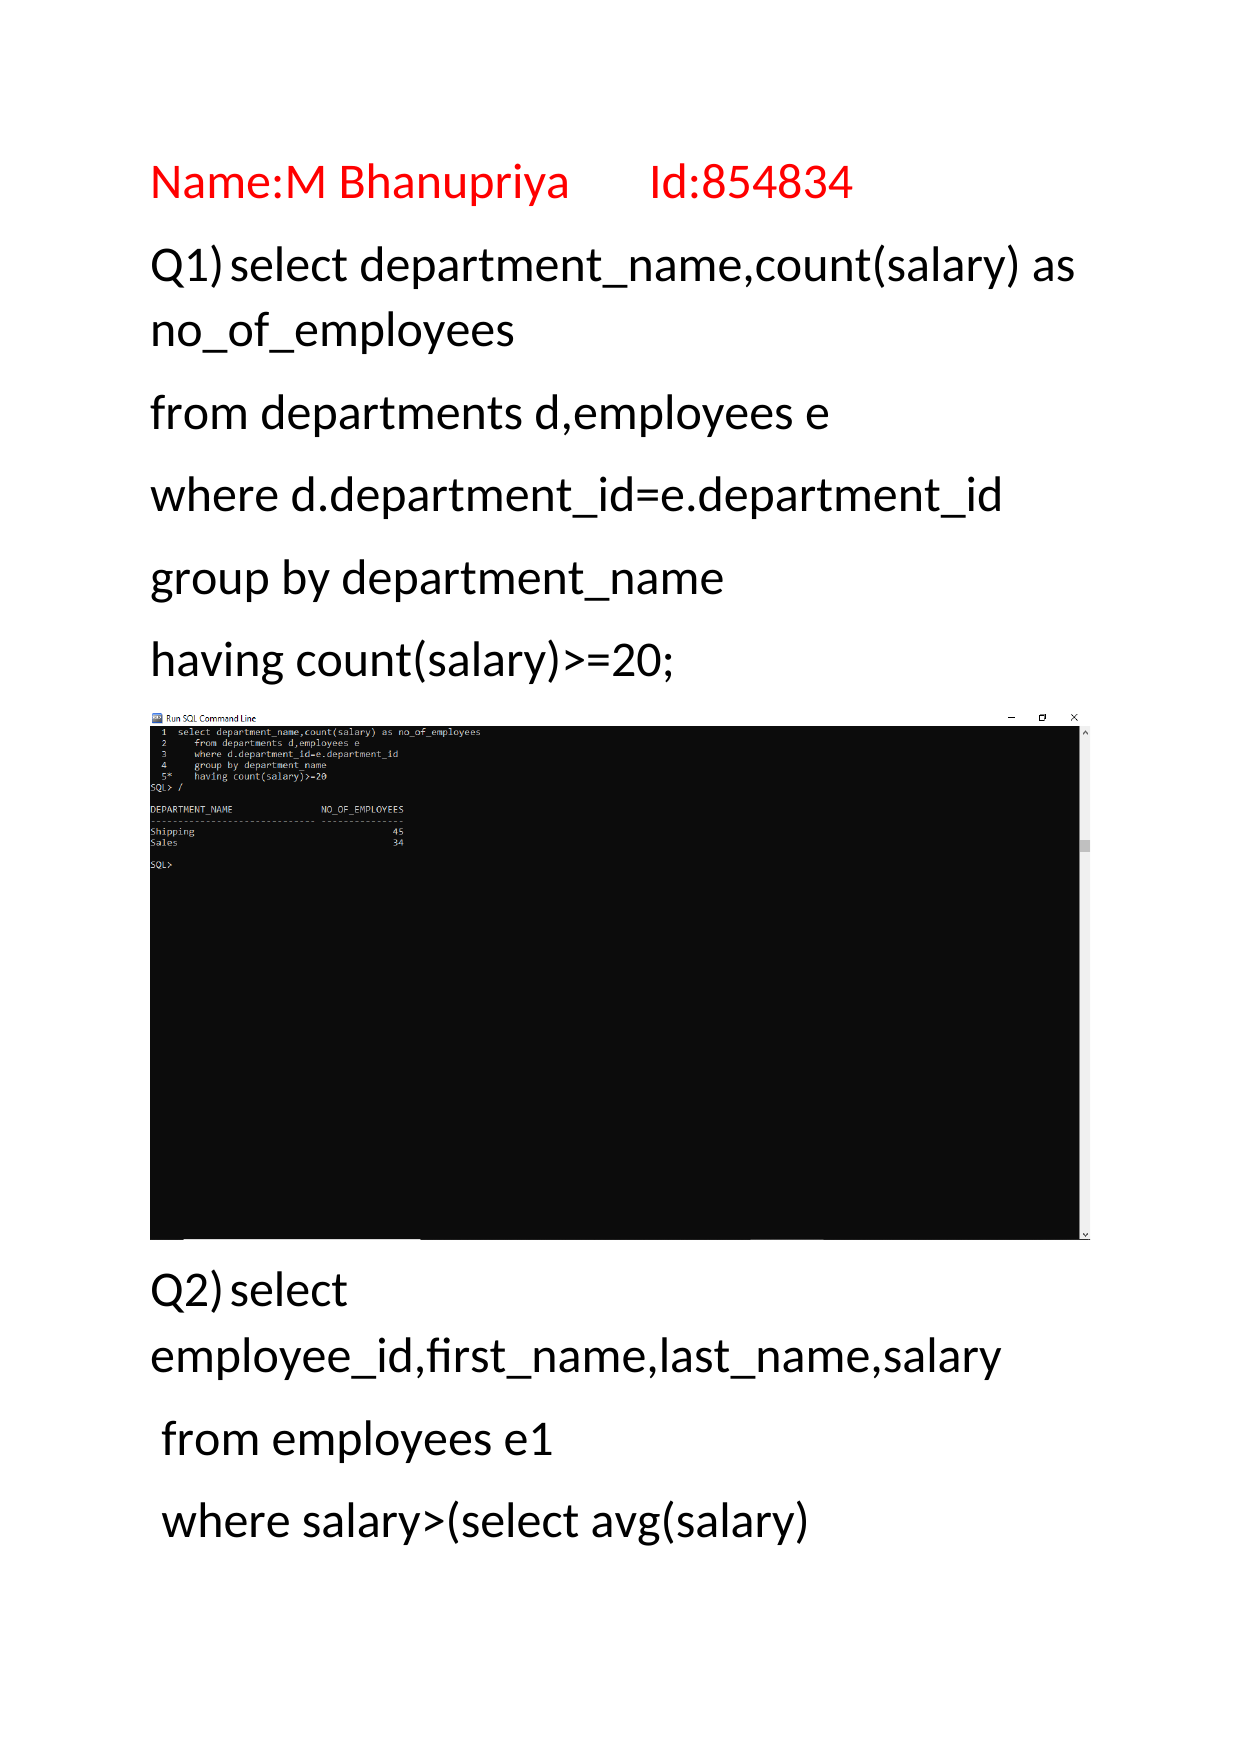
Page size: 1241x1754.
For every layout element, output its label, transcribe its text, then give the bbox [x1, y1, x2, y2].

text group by department_name [150, 546, 1090, 607]
picture [150, 710, 1091, 1240]
text having count(salary)>=20; [150, 628, 1090, 689]
text Q1) select department_name,count(salary) as no_of_employees [150, 232, 1090, 359]
text where salary>(select avg(salary) [150, 1489, 1090, 1550]
text Name:M Bhanupriya Id:854834 [150, 150, 1090, 211]
text from departments d,employees e [150, 381, 1090, 442]
text where d.department_id=e.department_id [150, 463, 1090, 524]
text from employees e1 [150, 1407, 1090, 1468]
text Q2) select employee_id,first_name,last_name,salary [150, 1258, 1090, 1385]
